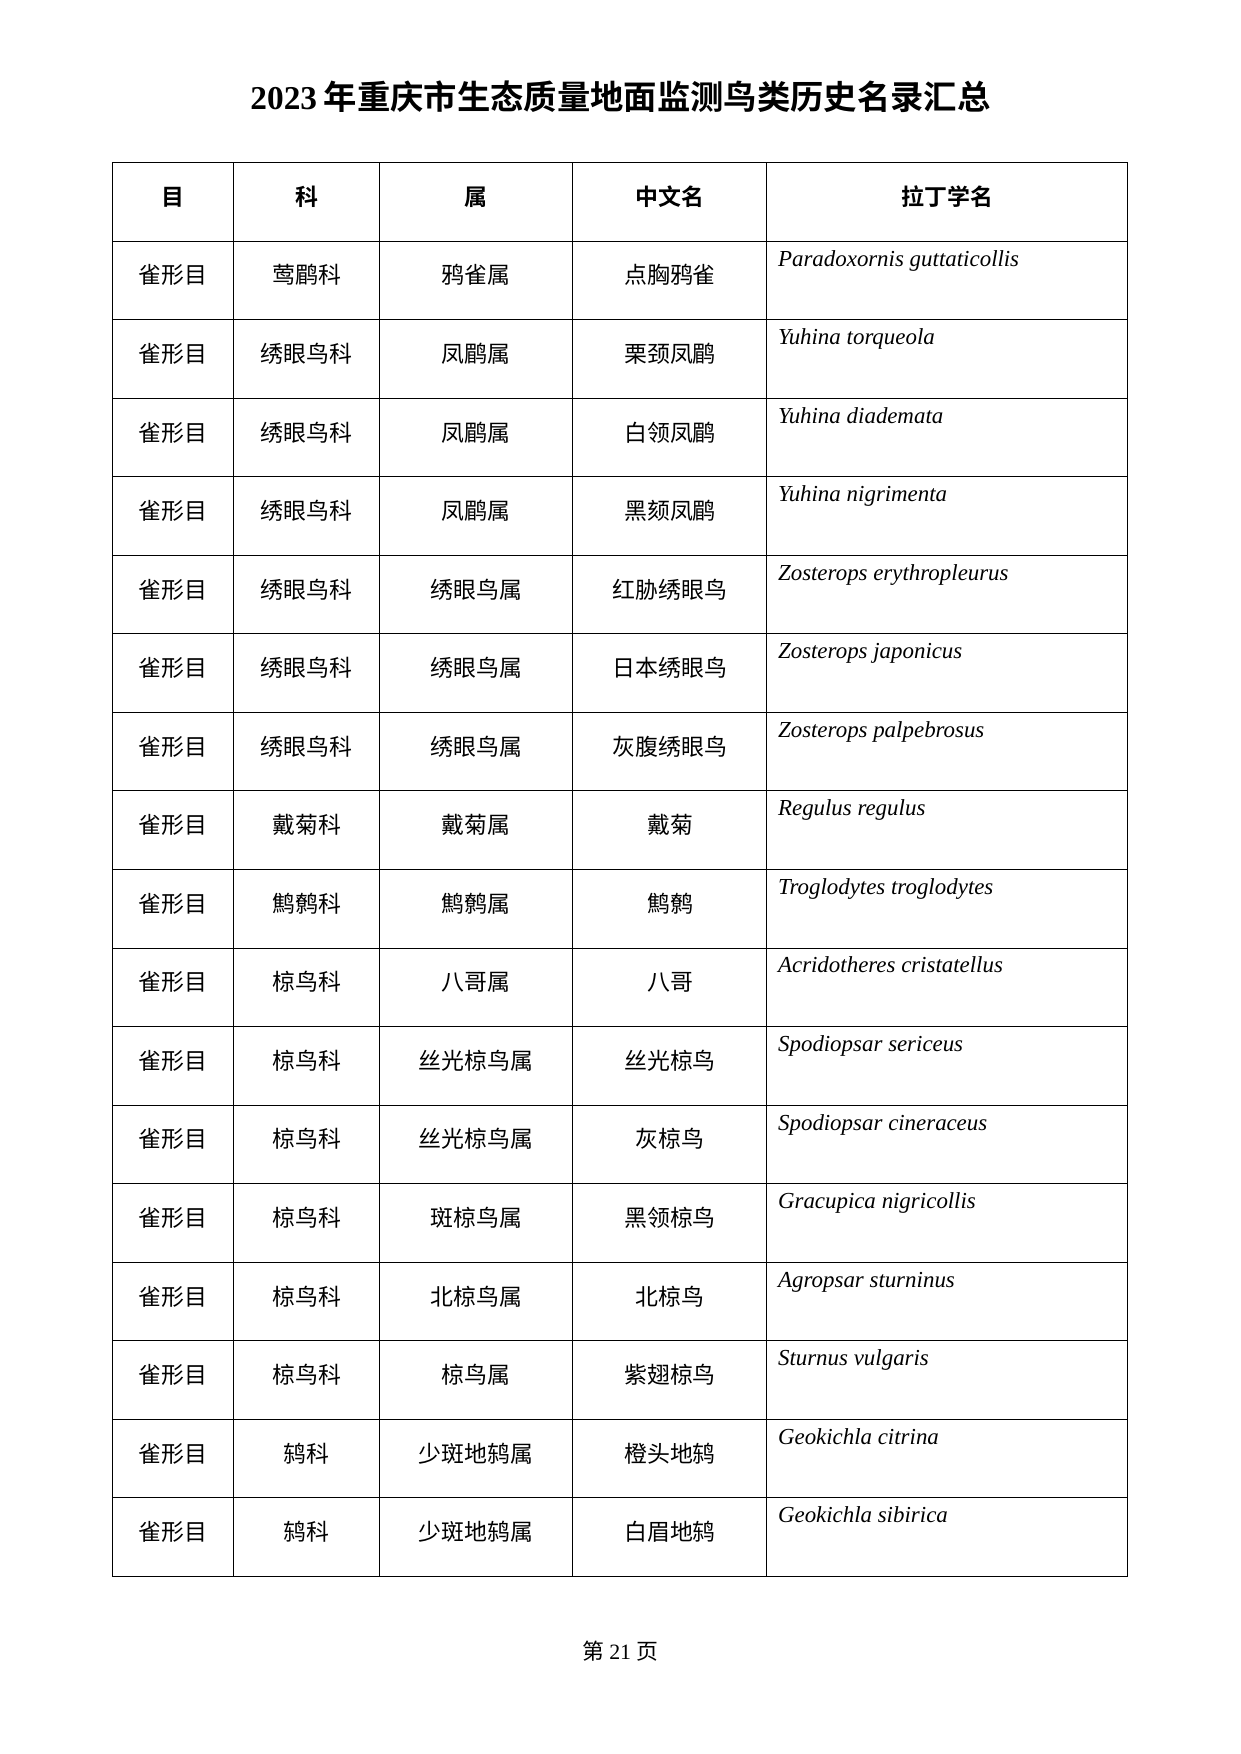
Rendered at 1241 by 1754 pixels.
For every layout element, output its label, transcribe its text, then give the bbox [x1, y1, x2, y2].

table_cell 雀形目 [113, 870, 233, 947]
table_cell 雀形目 [113, 1420, 233, 1497]
table_cell 鹪鹩属 [380, 870, 572, 947]
table_cell 椋鸟科 [234, 949, 379, 1026]
table_cell 雀形目 [113, 320, 233, 398]
table_cell 椋鸟科 [234, 1106, 379, 1183]
table_cell 凤鹛属 [380, 477, 572, 555]
table_cell 鹪鹩 [573, 870, 766, 947]
table_cell 雀形目 [113, 634, 233, 712]
table_cell 雀形目 [113, 242, 233, 319]
table_cell 绣眼鸟科 [234, 634, 379, 712]
table_cell 雀形目 [113, 556, 233, 633]
table_cell 北椋鸟 [573, 1263, 766, 1340]
table_cell 点胸鸦雀 [573, 242, 766, 319]
table_cell 日本绣眼鸟 [573, 634, 766, 712]
table_cell 丝光椋鸟属 [380, 1106, 572, 1183]
table_cell 鸫科 [234, 1420, 379, 1497]
table_cell 绣眼鸟属 [380, 556, 572, 633]
table_cell 灰腹绣眼鸟 [573, 713, 766, 790]
table_cell 鹪鹩科 [234, 870, 379, 947]
table_cell Sturnus vulgaris [767, 1341, 1127, 1419]
table_cell Agropsar sturninus [767, 1263, 1127, 1340]
table_cell 鸦雀属 [380, 242, 572, 319]
table_cell 雀形目 [113, 1341, 233, 1419]
table_cell 椋鸟科 [234, 1263, 379, 1340]
table_cell Troglodytes troglodytes [767, 870, 1127, 947]
table_cell 绣眼鸟科 [234, 556, 379, 633]
table_cell Geokichla sibirica [767, 1498, 1127, 1576]
table_cell 雀形目 [113, 1184, 233, 1262]
table_cell 绣眼鸟属 [380, 634, 572, 712]
table_cell 雀形目 [113, 791, 233, 869]
table_cell 椋鸟属 [380, 1341, 572, 1419]
table_cell Yuhina torqueola [767, 320, 1127, 398]
table_cell Geokichla citrina [767, 1420, 1127, 1497]
table_cell 椋鸟科 [234, 1184, 379, 1262]
table_cell 少斑地鸫属 [380, 1498, 572, 1576]
table_cell 灰椋鸟 [573, 1106, 766, 1183]
table_cell Gracupica nigricollis [767, 1184, 1127, 1262]
table_cell Regulus regulus [767, 791, 1127, 869]
table_header 中文名 [573, 163, 766, 241]
table_cell Zosterops japonicus [767, 634, 1127, 712]
table_cell 红胁绣眼鸟 [573, 556, 766, 633]
table_cell 白眉地鸫 [573, 1498, 766, 1576]
table_cell 戴菊属 [380, 791, 572, 869]
table_cell 绣眼鸟科 [234, 713, 379, 790]
table_cell 莺鹛科 [234, 242, 379, 319]
table_cell 八哥 [573, 949, 766, 1026]
table_cell 戴菊 [573, 791, 766, 869]
table_cell Spodiopsar sericeus [767, 1027, 1127, 1104]
table_cell 橙头地鸫 [573, 1420, 766, 1497]
table_cell 雀形目 [113, 1027, 233, 1104]
table_cell Zosterops palpebrosus [767, 713, 1127, 790]
table_cell 丝光椋鸟属 [380, 1027, 572, 1104]
table_header 拉丁学名 [767, 163, 1127, 241]
table_cell 斑椋鸟属 [380, 1184, 572, 1262]
table_cell 八哥属 [380, 949, 572, 1026]
table_cell 雀形目 [113, 1263, 233, 1340]
table_cell 绣眼鸟属 [380, 713, 572, 790]
table_cell 紫翅椋鸟 [573, 1341, 766, 1419]
table_cell 雀形目 [113, 1106, 233, 1183]
table_cell 北椋鸟属 [380, 1263, 572, 1340]
table_cell 绣眼鸟科 [234, 477, 379, 555]
table_cell 丝光椋鸟 [573, 1027, 766, 1104]
table_cell 白领凤鹛 [573, 399, 766, 476]
table_cell 凤鹛属 [380, 399, 572, 476]
table_cell 雀形目 [113, 477, 233, 555]
table_cell 雀形目 [113, 713, 233, 790]
table_cell 椋鸟科 [234, 1027, 379, 1104]
table_cell 雀形目 [113, 949, 233, 1026]
table_cell Yuhina diademata [767, 399, 1127, 476]
table_cell 凤鹛属 [380, 320, 572, 398]
table_cell Acridotheres cristatellus [767, 949, 1127, 1026]
table_cell Yuhina nigrimenta [767, 477, 1127, 555]
table_cell 鸫科 [234, 1498, 379, 1576]
table_cell 栗颈凤鹛 [573, 320, 766, 398]
table_header 科 [234, 163, 379, 241]
table_cell Zosterops erythropleurus [767, 556, 1127, 633]
table_cell 黑颏凤鹛 [573, 477, 766, 555]
table_cell Spodiopsar cineraceus [767, 1106, 1127, 1183]
table_cell 黑领椋鸟 [573, 1184, 766, 1262]
table_cell Paradoxornis guttaticollis [767, 242, 1127, 319]
table_header 属 [380, 163, 572, 241]
table_cell 绣眼鸟科 [234, 320, 379, 398]
table_header 目 [113, 163, 233, 241]
table_cell 少斑地鸫属 [380, 1420, 572, 1497]
table_cell 绣眼鸟科 [234, 399, 379, 476]
table_cell 雀形目 [113, 399, 233, 476]
table_cell 雀形目 [113, 1498, 233, 1576]
table_cell 椋鸟科 [234, 1341, 379, 1419]
table_cell 戴菊科 [234, 791, 379, 869]
